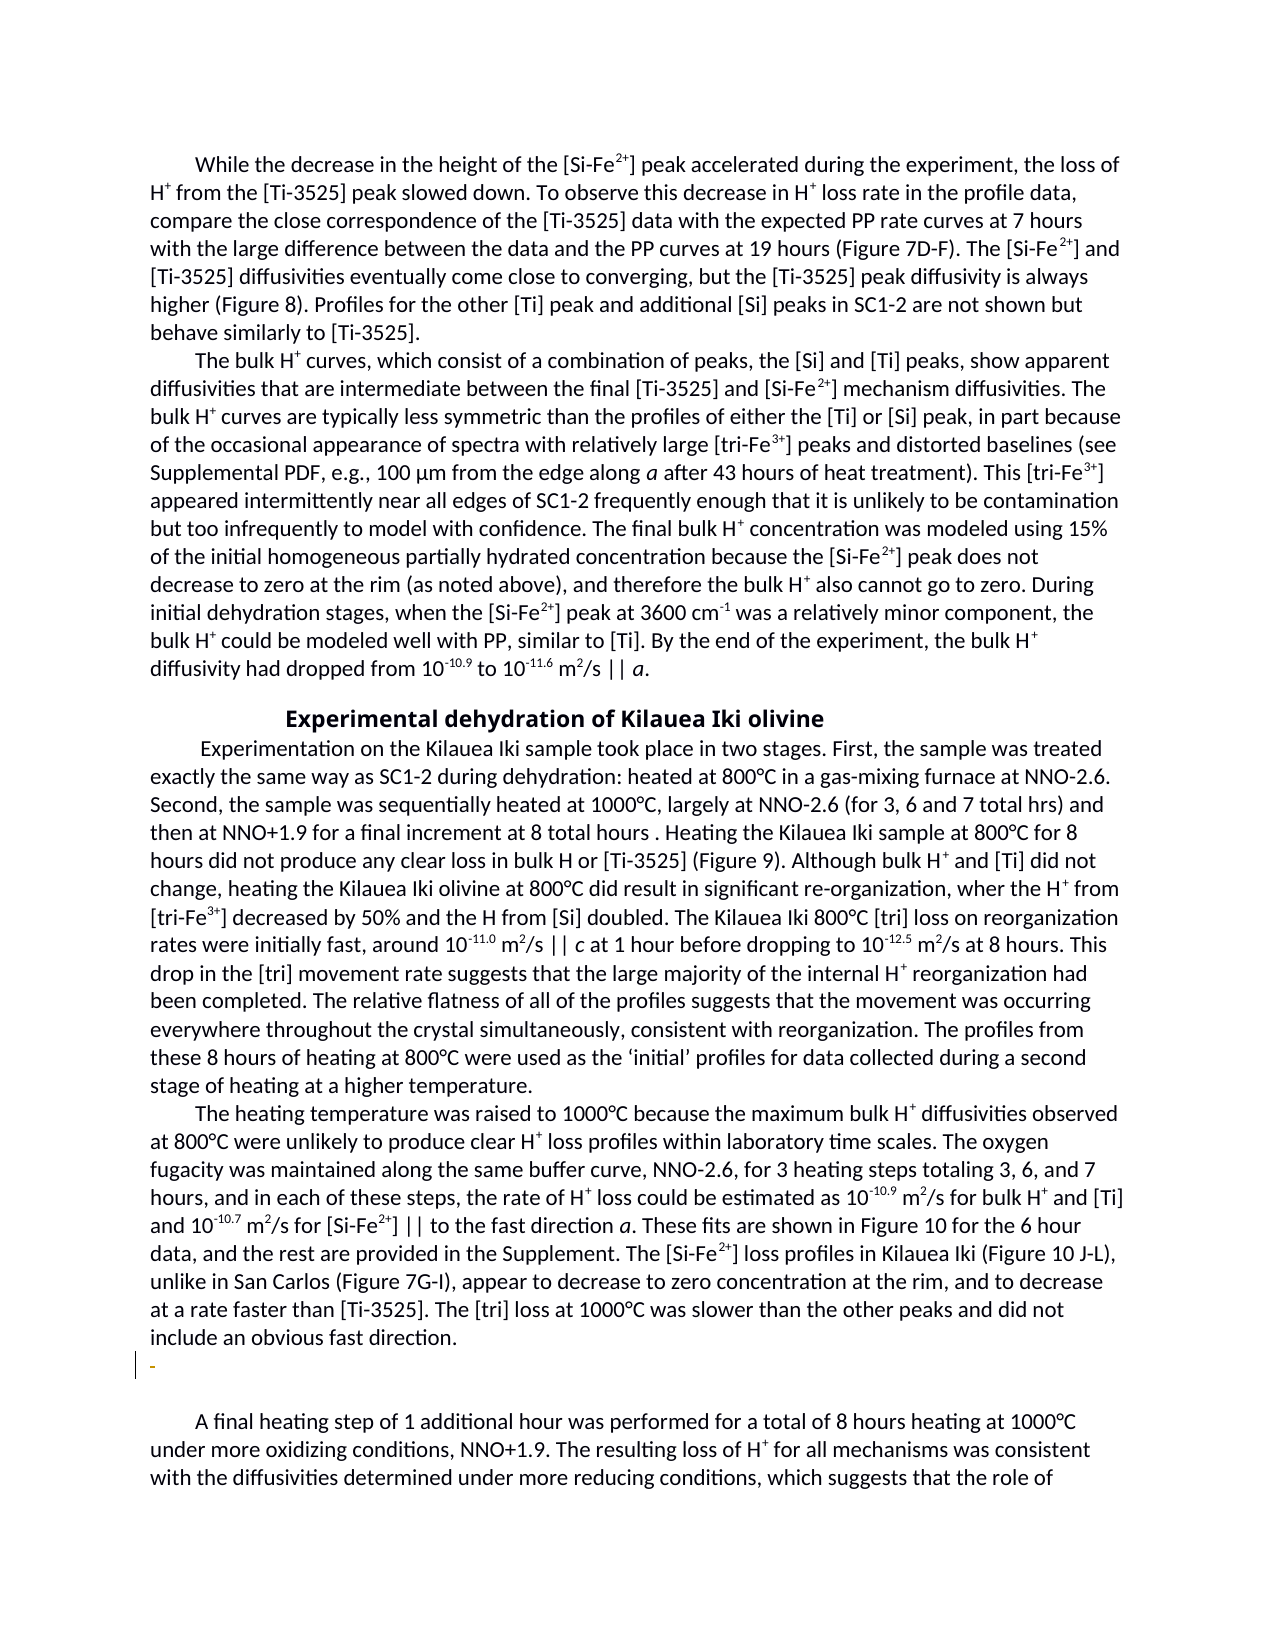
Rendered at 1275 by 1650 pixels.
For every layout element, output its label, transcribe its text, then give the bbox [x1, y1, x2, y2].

text While the decrease in the height of the [Si-Fe2+] peak accelerated during the experiment, the loss of H+ from the [Ti-3525] peak slowed down. To observe this decrease in H+ loss rate in the profile data, compare the close correspondence of the [Ti-3525] data with the expected PP rate curves at 7 hours with the large difference between the data and the PP curves at 19 hours (Figure 7D-F). The [Si-Fe2+] and [Ti-3525] diffusivities eventually come close to converging, but the [Ti-3525] peak diffusivity is always higher (Figure 8). Profiles for the other [Ti] peak and additional [Si] peaks in SC1-2 are not shown but behave similarly to [Ti-3525]. [150, 150, 1125, 346]
text Experimentation on the Kilauea Iki sample took place in two stages. First, the sample was treated exactly the same way as SC1-2 during dehydration: heated at 800°C in a gas-mixing furnace at NNO-2.6. Second, the sample was sequentially heated at 1000°C, largely at NNO-2.6 (for 3, 6 and 7 total hrs) and then at NNO+1.9 for a final increment at 8 total hours . Heating the Kilauea Iki sample at 800°C for 8 hours did not produce any clear loss in bulk H or [Ti-3525] (Figure 9). Although bulk H+ and [Ti] did not change, heating the Kilauea Iki olivine at 800°C did result in significant re-organization, wher the H+ from [tri-Fe3+] decreased by 50% and the H from [Si] doubled. The Kilauea Iki 800°C [tri] loss on reorganization rates were initially fast, around 10-11.0 m2/s || c at 1 hour before dropping to 10-12.5 m2/s at 8 hours. This drop in the [tri] movement rate suggests that the large majority of the internal H+ reorganization had been completed. The relative flatness of all of the profiles suggests that the movement was occurring everywhere throughout the crystal simultaneously, consistent with reorganization. The profiles from these 8 hours of heating at 800°C were used as the ‘initial’ profiles for data collected during a second stage of heating at a higher temperature. [150, 734, 1125, 1099]
subtitle Experimental dehydration of Kilauea Iki olivine [240, 703, 1125, 734]
text The bulk H+ curves, which consist of a combination of peaks, the [Si] and [Ti] peaks, show apparent diffusivities that are intermediate between the final [Ti-3525] and [Si-Fe2+] mechanism diffusivities. The bulk H+ curves are typically less symmetric than the profiles of either the [Ti] or [Si] peak, in part because of the occasional appearance of spectra with relatively large [tri-Fe3+] peaks and distorted baselines (see Supplemental PDF, e.g., 100 μm from the edge along a after 43 hours of heat treatment). This [tri-Fe3+] appeared intermittently near all edges of SC1-2 frequently enough that it is unlikely to be contamination but too infrequently to model with confidence. The final bulk H+ concentration was modeled using 15% of the initial homogeneous partially hydrated concentration because the [Si-Fe2+] peak does not decrease to zero at the rim (as noted above), and therefore the bulk H+ also cannot go to zero. During initial dehydration stages, when the [Si-Fe2+] peak at 3600 cm-1 was a relatively minor component, the bulk H+ could be modeled well with PP, similar to [Ti]. By the end of the experiment, the bulk H+ diffusivity had dropped from 10-10.9 to 10-11.6 m2/s || a. [150, 346, 1125, 682]
text The heating temperature was raised to 1000°C because the maximum bulk H+ diffusivities observed at 800°C were unlikely to produce clear H+ loss profiles within laboratory time scales. The oxygen fugacity was maintained along the same buffer curve, NNO-2.6, for 3 heating steps totaling 3, 6, and 7 hours, and in each of these steps, the rate of H+ loss could be estimated as 10-10.9 m2/s for bulk H+ and [Ti] and 10-10.7 m2/s for [Si-Fe2+] || to the fast direction a. These fits are shown in Figure 10 for the 6 hour data, and the rest are provided in the Supplement. The [Si-Fe2+] loss profiles in Kilauea Iki (Figure 10 J-L), unlike in San Carlos (Figure 7G-I), appear to decrease to zero concentration at the rim, and to decrease at a rate faster than [Ti-3525]. The [tri] loss at 1000°C was slower than the other peaks and did not include an obvious fast direction. [150, 1099, 1125, 1351]
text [150, 1407, 1125, 1491]
